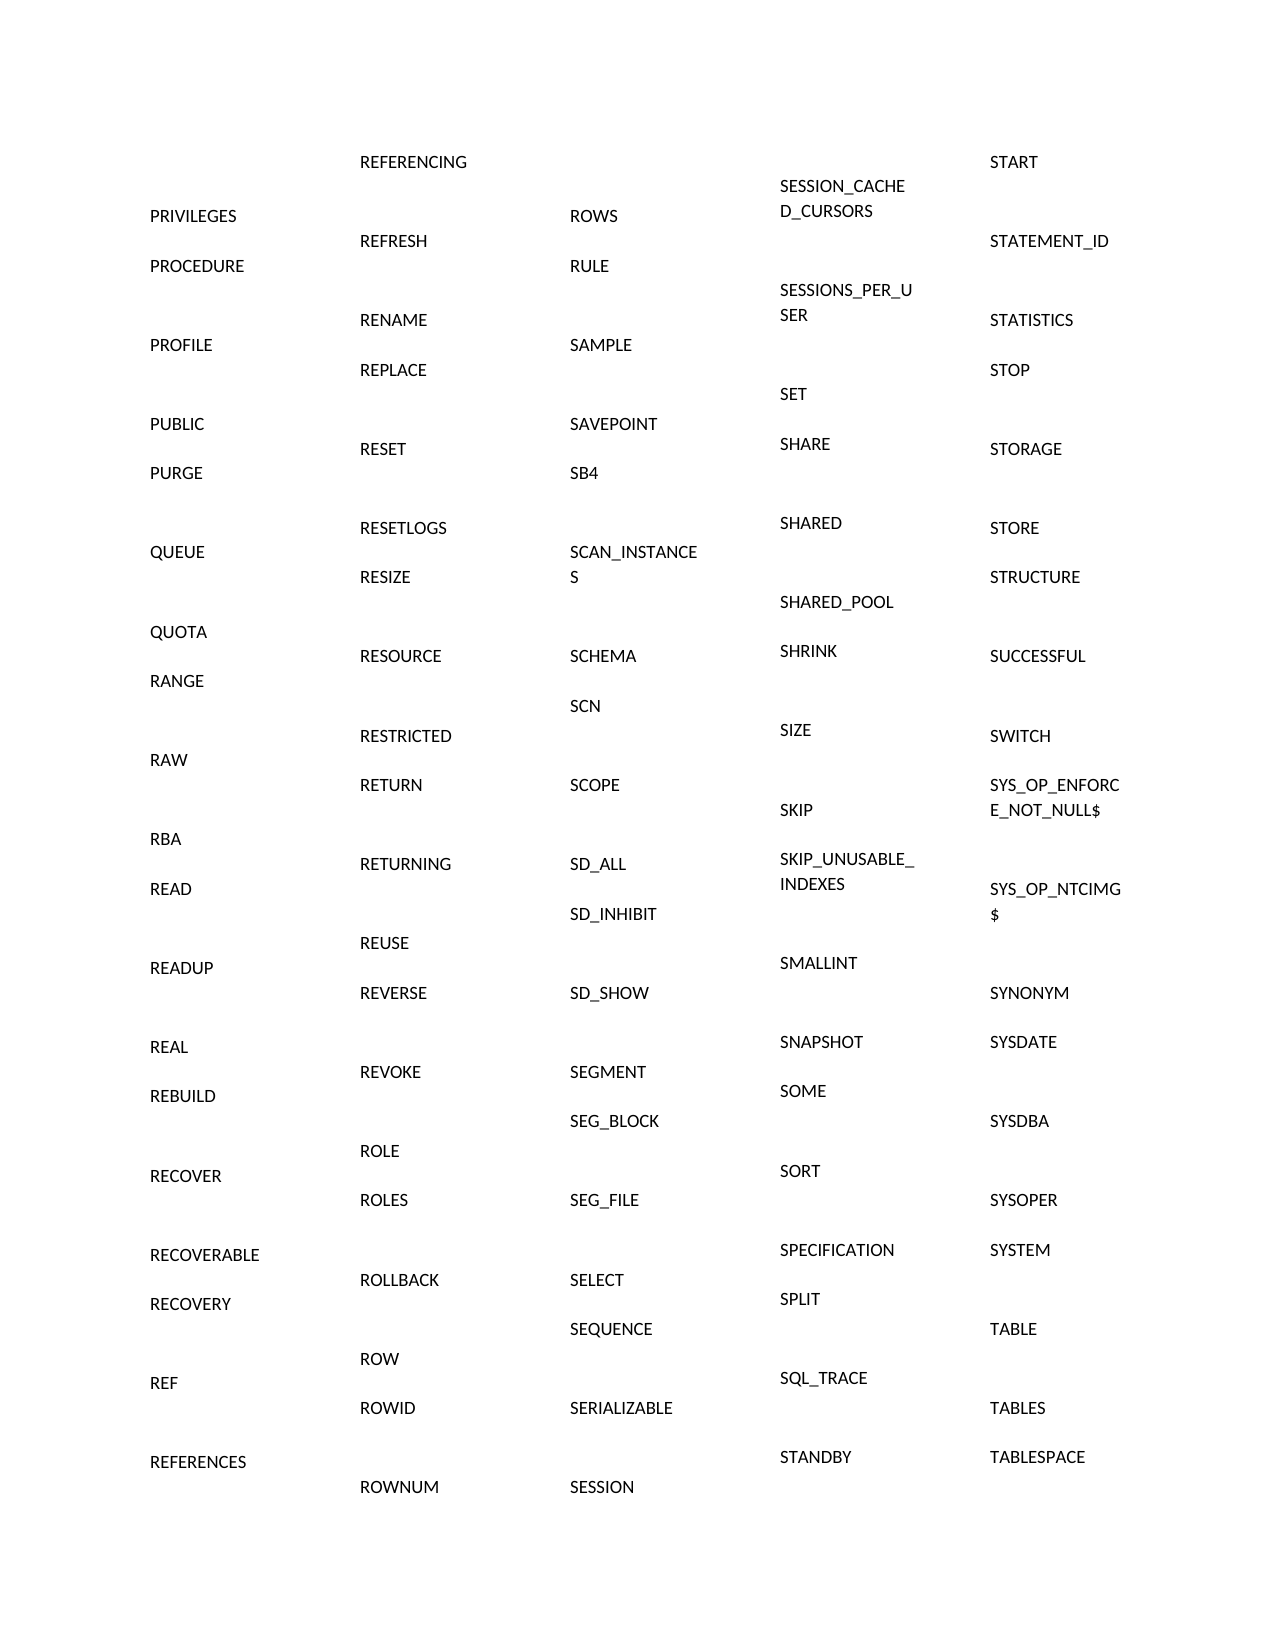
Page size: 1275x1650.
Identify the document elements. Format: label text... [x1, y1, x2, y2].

text READ [150, 877, 285, 900]
text STORAGE [990, 437, 1125, 460]
text STATEMENT_ID [990, 229, 1125, 252]
text SET [780, 382, 915, 405]
text RESIZE [360, 565, 495, 588]
text SQL_TRACE [780, 1366, 915, 1389]
text SPLIT [780, 1287, 915, 1310]
text SYNONYM [990, 981, 1125, 1004]
text REFERENCES [150, 1451, 285, 1474]
text PRIVILEGES [150, 204, 285, 227]
text SHRINK [780, 639, 915, 662]
text REUSE [360, 931, 495, 954]
text RAW [150, 748, 285, 771]
text SEQUENCE [570, 1317, 705, 1340]
text ROWS [570, 204, 705, 227]
text SCAN_INSTANCES [570, 541, 705, 588]
text QUEUE [150, 541, 285, 564]
text QUOTA [150, 620, 285, 643]
text SUCCESSFUL [990, 644, 1125, 667]
text REPLACE [360, 358, 495, 381]
text SOME [780, 1079, 915, 1102]
text RESTRICTED [360, 724, 495, 747]
text SKIP_UNUSABLE_INDEXES [780, 847, 915, 895]
text PUBLIC [150, 412, 285, 435]
text SYS_OP_NTCIMG$ [990, 877, 1125, 924]
text REAL [150, 1035, 285, 1058]
text STATISTICS [990, 308, 1125, 331]
text SHARED_POOL [780, 590, 915, 613]
text SHARE [780, 432, 915, 455]
text SESSION [570, 1475, 705, 1498]
text SPECIFICATION [780, 1238, 915, 1261]
text RECOVERY [150, 1292, 285, 1315]
text SCOPE [570, 773, 705, 796]
text ROWID [360, 1396, 495, 1419]
text SEG_BLOCK [570, 1109, 705, 1132]
text SELECT [570, 1268, 705, 1291]
text RETURNING [360, 852, 495, 875]
text SEG_FILE [570, 1188, 705, 1211]
text REF [150, 1372, 285, 1394]
text RECOVER [150, 1164, 285, 1187]
text SEGMENT [570, 1060, 705, 1083]
text RESOURCE [360, 644, 495, 667]
text REFRESH [360, 229, 495, 252]
text SCN [570, 694, 705, 717]
text ROLE [360, 1139, 495, 1162]
text REBUILD [150, 1085, 285, 1108]
text SESSIONS_PER_USER [780, 278, 915, 326]
text PROFILE [150, 333, 285, 356]
text STRUCTURE [990, 565, 1125, 588]
text SD_SHOW [570, 981, 705, 1004]
text RETURN [360, 773, 495, 796]
text SORT [780, 1159, 915, 1182]
text SD_INHIBIT [570, 902, 705, 924]
text REFERENCING [360, 150, 495, 173]
text SMALLINT [780, 951, 915, 974]
text REVERSE [360, 981, 495, 1004]
text SYSDBA [990, 1109, 1125, 1132]
text ROLES [360, 1188, 495, 1211]
text START [990, 150, 1125, 173]
text RESETLOGS [360, 516, 495, 539]
text ROW [360, 1347, 495, 1370]
text SCHEMA [570, 644, 705, 667]
text ROWNUM [360, 1475, 495, 1498]
text RENAME [360, 308, 495, 331]
text PURGE [150, 462, 285, 484]
text SESSION_CACHED_CURSORS [780, 175, 915, 222]
text SERIALIZABLE [570, 1396, 705, 1419]
text RANGE [150, 669, 285, 692]
text SWITCH [990, 724, 1125, 747]
text SB4 [570, 462, 705, 484]
text SYSOPER [990, 1188, 1125, 1211]
text SYSDATE [990, 1030, 1125, 1053]
text REVOKE [360, 1060, 495, 1083]
text SD_ALL [570, 852, 705, 875]
text RULE [570, 254, 705, 277]
text SAMPLE [570, 333, 705, 356]
text SYS_OP_ENFORCE_NOT_NULL$ [990, 773, 1125, 821]
text TABLES [990, 1396, 1125, 1419]
text ROLLBACK [360, 1268, 495, 1291]
text TABLESPACE [990, 1446, 1125, 1468]
text TABLE [990, 1317, 1125, 1340]
text READUP [150, 956, 285, 979]
text STANDBY [780, 1446, 915, 1468]
text STOP [990, 358, 1125, 381]
text SKIP [780, 798, 915, 821]
text SHARED [780, 511, 915, 534]
text PROCEDURE [150, 254, 285, 277]
text RBA [150, 828, 285, 851]
text STORE [990, 516, 1125, 539]
text RECOVERABLE [150, 1243, 285, 1266]
text RESET [360, 437, 495, 460]
text SAVEPOINT [570, 412, 705, 435]
text SNAPSHOT [780, 1030, 915, 1053]
text SYSTEM [990, 1238, 1125, 1261]
text SIZE [780, 719, 915, 742]
